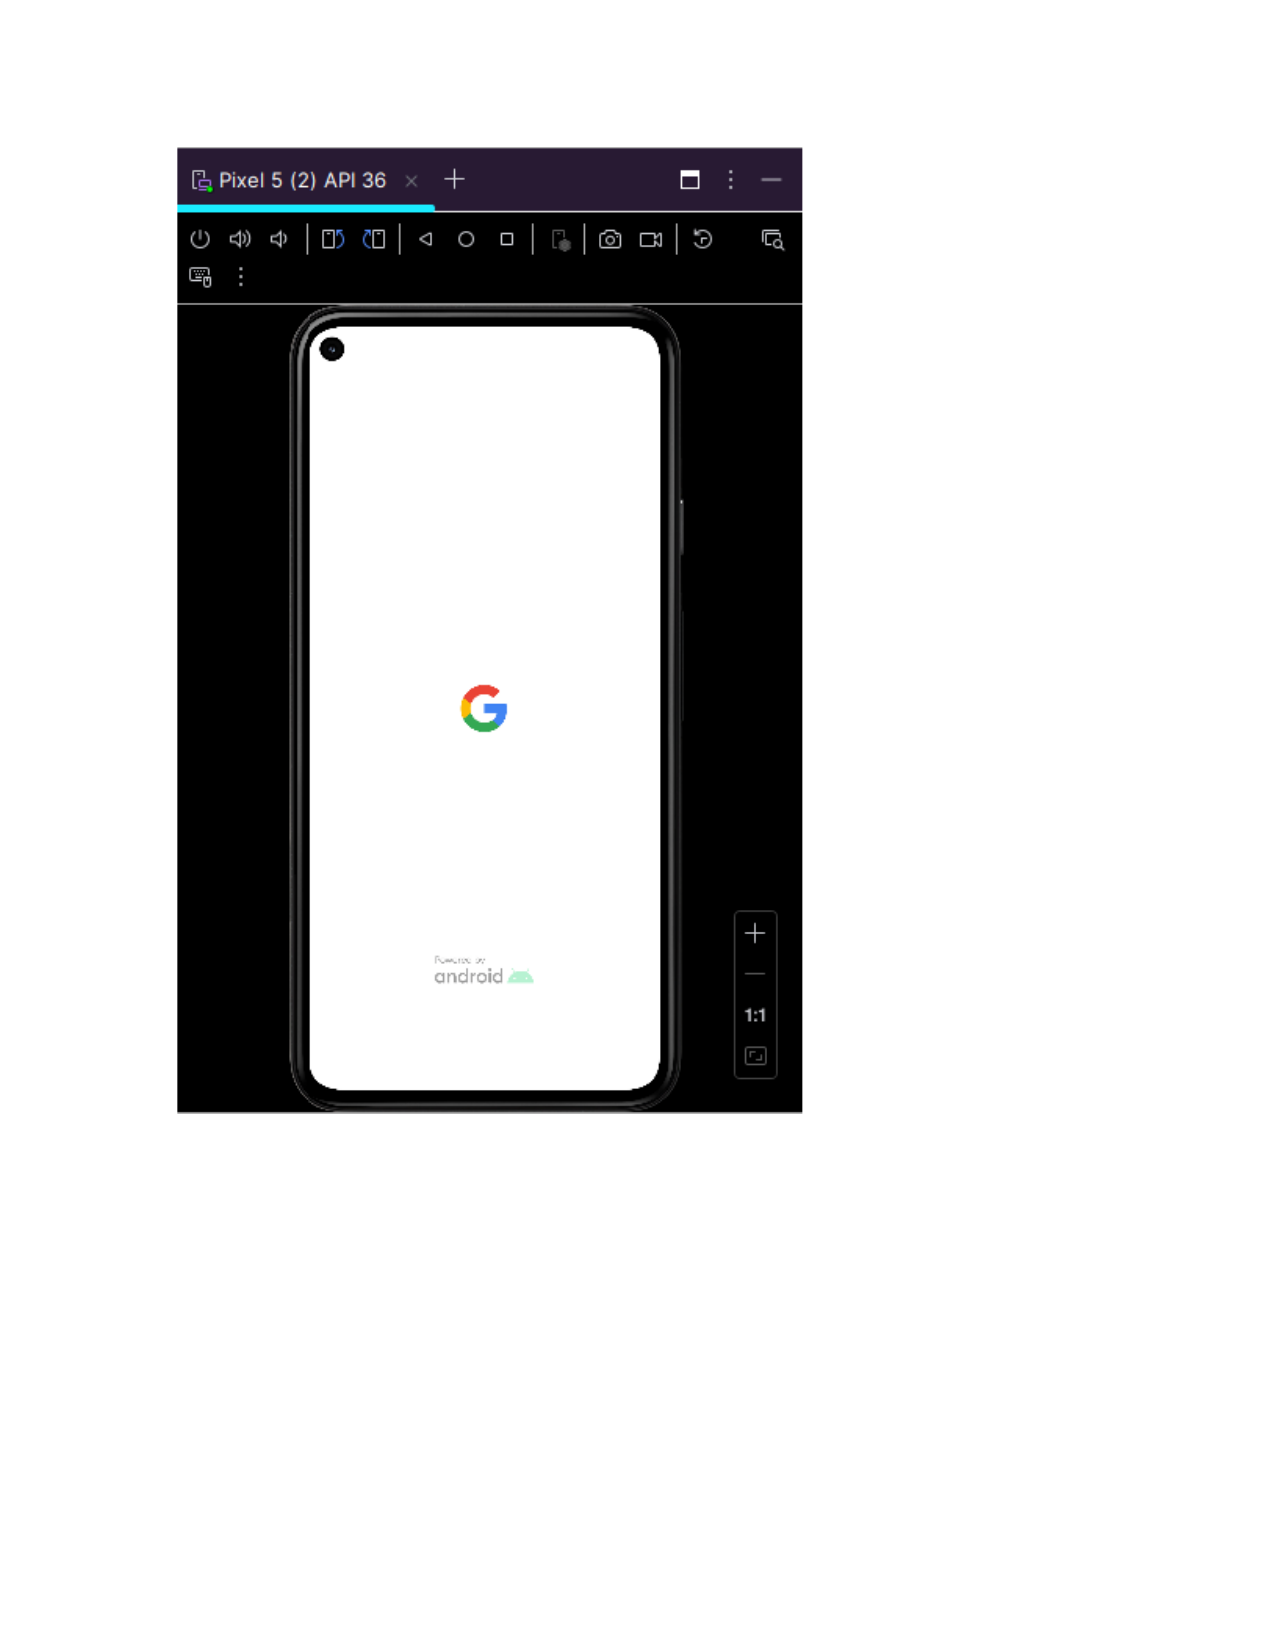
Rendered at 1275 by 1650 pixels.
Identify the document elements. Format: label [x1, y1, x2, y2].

picture [177, 147, 803, 1114]
